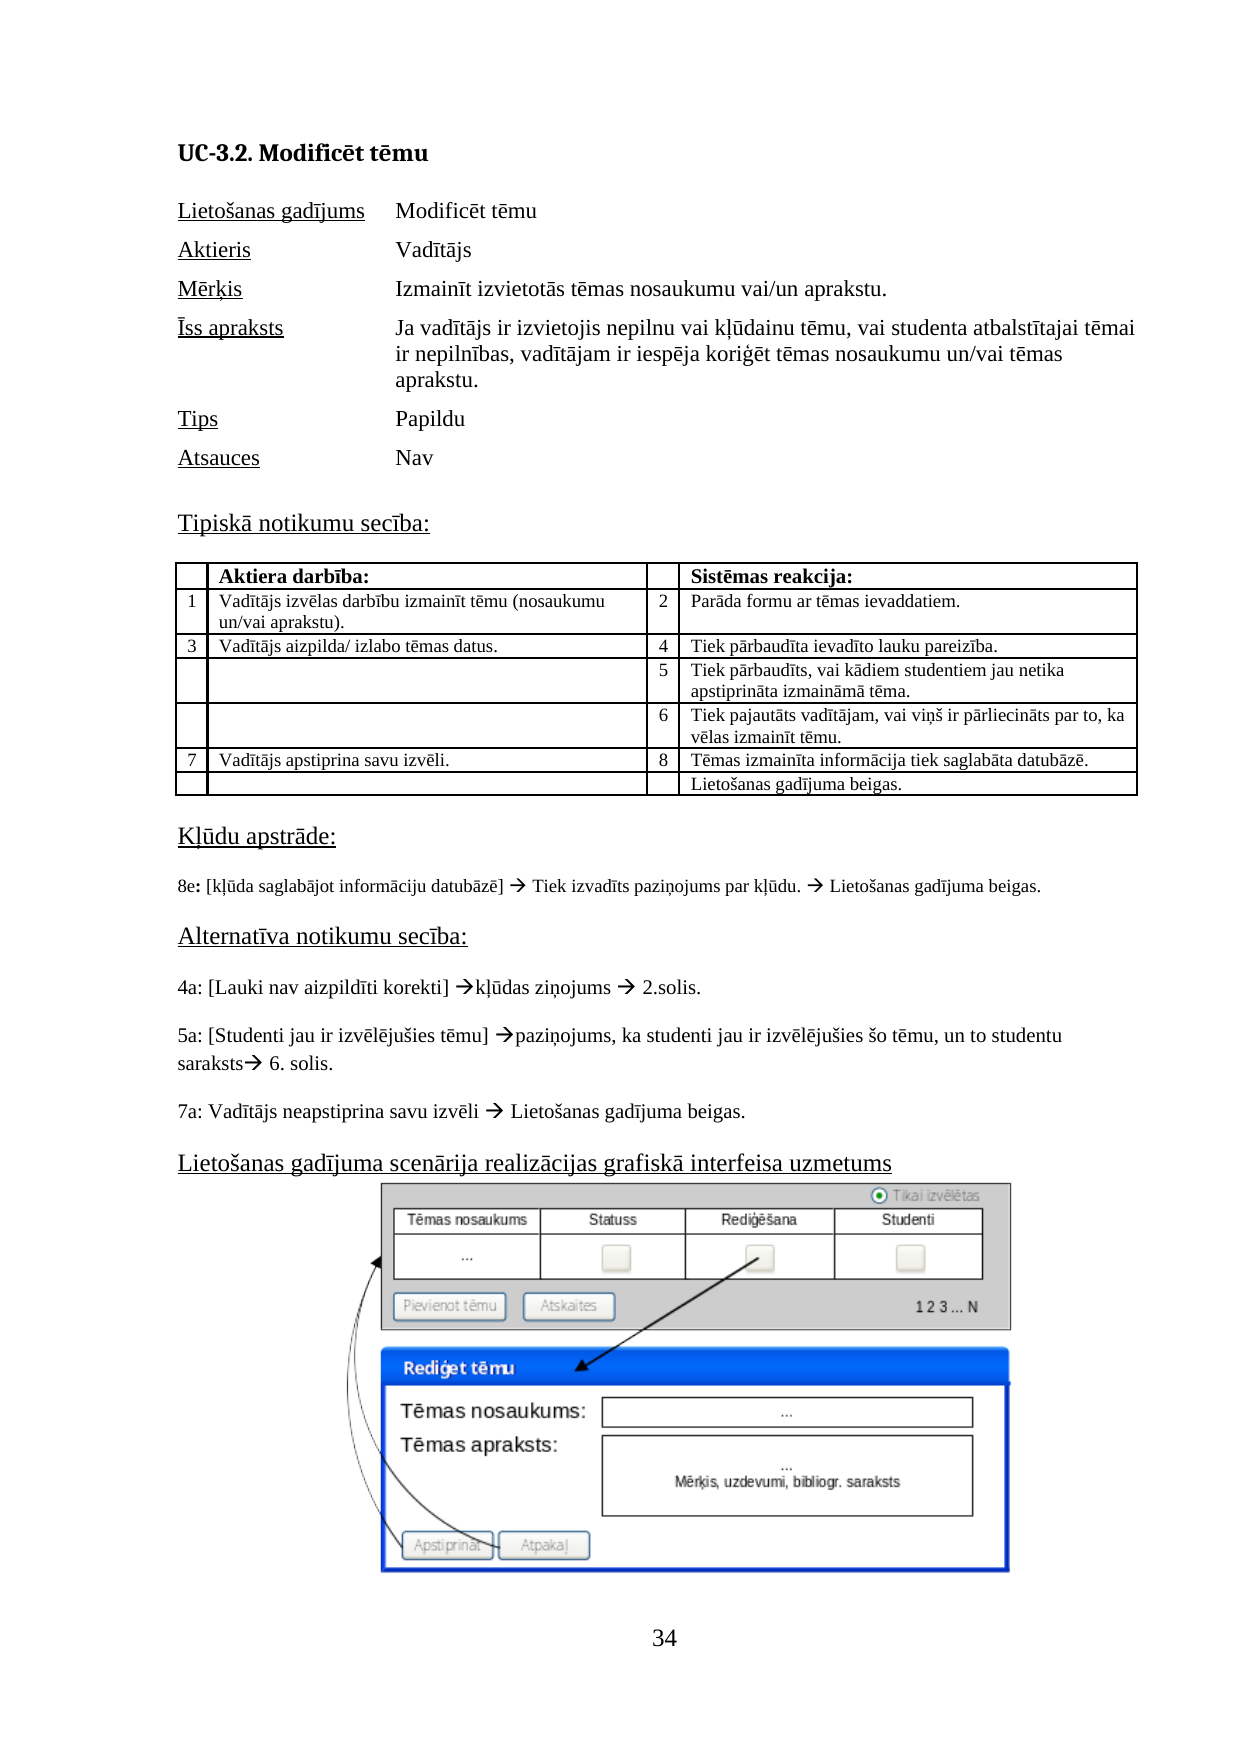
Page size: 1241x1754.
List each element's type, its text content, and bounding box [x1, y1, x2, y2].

text Kļūdu apstrāde: [177, 821, 1152, 850]
table_cell Lietošanas gadījuma beigas. [680, 773, 1136, 794]
table_cell 1 [177, 590, 206, 633]
text Lietošanas gadījuma scenārija realizācijas grafiskā interfeisa uzmetums [177, 1148, 1152, 1176]
table_header Modificēt tēmu [384, 197, 1163, 236]
table_cell Tiek pārbaudīta ievadīto lauku pareizība. [680, 635, 1136, 657]
table_cell Tiek pārbaudīts, vai kādiem studentiem jau netika apstiprināta izmaināmā tēma. [680, 659, 1136, 702]
table_cell [177, 659, 206, 702]
table_cell Atsauces [166, 444, 384, 483]
text 4a: [Lauki nav aizpildīti korekti] kļūdas ziņojums 2.solis. [177, 975, 1152, 999]
table_header Sistēmas reakcija: [680, 564, 1136, 588]
table_header [177, 564, 206, 588]
table_cell 7 [177, 749, 206, 771]
table_cell [177, 773, 206, 794]
text 5a: [Studenti jau ir izvēlējušies tēmu] paziņojums, ka studenti jau ir izvēlējušies šo tēmu, un to studentu saraksts 6. solis. [177, 1023, 1152, 1075]
table_cell 6 [648, 704, 678, 747]
table_header [648, 564, 678, 588]
table_cell Vadītājs [384, 236, 1163, 275]
table_cell 3 [177, 635, 206, 657]
table_cell Vadītājs izvēlas darbību izmainīt tēmu (nosaukumu un/vai aprakstu). [209, 590, 646, 633]
subtitle UC-3.2. Modificēt tēmu [177, 139, 1152, 168]
table_cell 5 [648, 659, 678, 702]
table_cell 4 [648, 635, 678, 657]
table_cell Tips [166, 405, 384, 444]
text 8e: [kļūda saglabājot informāciju datubāzē] Tiek izvadīts paziņojums par kļūdu. Lietošanas gadījuma beigas. [177, 875, 1152, 897]
table_cell Īss apraksts [166, 314, 384, 405]
table_header Lietošanas gadījums [166, 197, 384, 236]
table_cell [648, 773, 678, 794]
table_cell Mērķis [166, 275, 384, 313]
table_cell Vadītājs aizpilda/ izlabo tēmas datus. [209, 635, 646, 657]
table_cell [209, 704, 646, 747]
table_cell Vadītājs apstiprina savu izvēli. [209, 749, 646, 771]
text Alternatīva notikumu secība: [177, 921, 1152, 950]
table_cell Papildu [384, 405, 1163, 444]
table_cell Tiek pajautāts vadītājam, vai viņš ir pārliecināts par to, ka vēlas izmainīt tēmu. [680, 704, 1136, 747]
table_cell Izmainīt izvietotās tēmas nosaukumu vai/un aprakstu. [384, 275, 1163, 313]
table_cell [177, 704, 206, 747]
table_cell Ja vadītājs ir izvietojis nepilnu vai kļūdainu tēmu, vai studenta atbalstītajai tēmai ir nepilnības, vadītājam ir iespēja koriģēt tēmas nosaukumu un/vai tēmas aprakstu. [384, 314, 1163, 405]
table_cell 8 [648, 749, 678, 771]
table_header Aktiera darbība: [209, 564, 646, 588]
text 7a: Vadītājs neapstiprina savu izvēli Lietošanas gadījuma beigas. [177, 1099, 1152, 1123]
table_cell Tēmas izmainīta informācija tiek saglabāta datubāzē. [680, 749, 1136, 771]
table_cell 2 [648, 590, 678, 633]
text Tipiskā notikumu secība: [177, 508, 1152, 537]
table_cell [209, 773, 646, 794]
table_cell Parāda formu ar tēmas ievaddatiem. [680, 590, 1136, 633]
table_cell Nav [384, 444, 1163, 483]
table_cell [209, 659, 646, 702]
table_cell Aktieris [166, 236, 384, 275]
